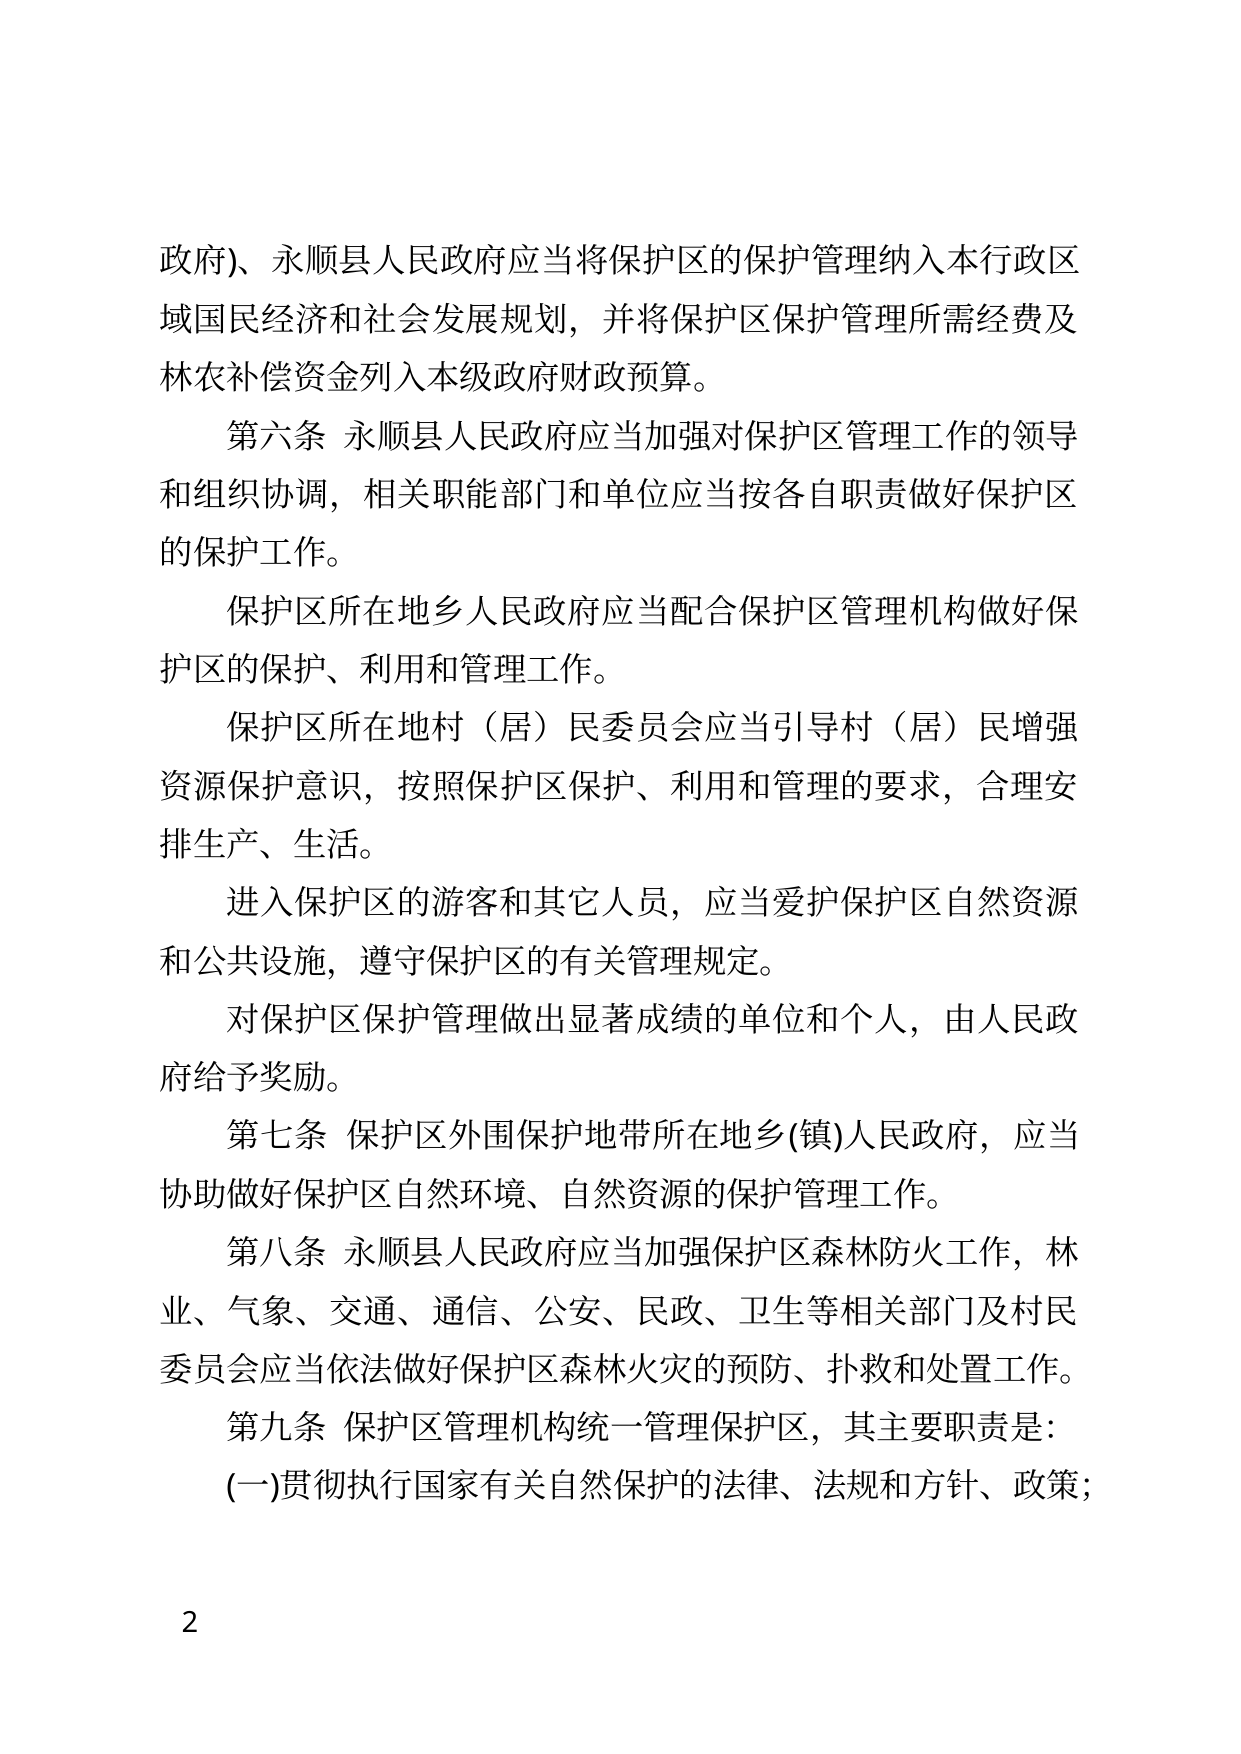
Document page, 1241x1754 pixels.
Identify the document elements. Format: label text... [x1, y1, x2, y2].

text 第七条 保护区外围保护地带所在地乡(镇)人民政府，应当协助做好保护区自然环境、自然资源的保护管理工作。 [159, 1099, 1081, 1216]
text 第六条 永顺县人民政府应当加强对保护区管理工作的领导和组织协调，相关职能部门和单位应当按各自职责做好保护区的保护工作。 [159, 399, 1081, 574]
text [159, 224, 1081, 399]
text (一)贯彻执行国家有关自然保护的法律、法规和方针、政策； [159, 1449, 1081, 1508]
text 保护区所在地村（居）民委员会应当引导村（居）民增强资源保护意识，按照保护区保护、利用和管理的要求，合理安排生产、生活。 [159, 691, 1081, 866]
text 第八条 永顺县人民政府应当加强保护区森林防火工作，林业、气象、交通、通信、公安、民政、卫生等相关部门及村民委员会应当依法做好保护区森林火灾的预防、扑救和处置工作。 [159, 1216, 1081, 1391]
text 保护区所在地乡人民政府应当配合保护区管理机构做好保护区的保护、利用和管理工作。 [159, 574, 1081, 691]
text 对保护区保护管理做出显著成绩的单位和个人，由人民政府给予奖励。 [159, 983, 1081, 1099]
text 第九条 保护区管理机构统一管理保护区，其主要职责是： [159, 1391, 1081, 1449]
text 进入保护区的游客和其它人员，应当爱护保护区自然资源和公共设施，遵守保护区的有关管理规定。 [159, 866, 1081, 983]
